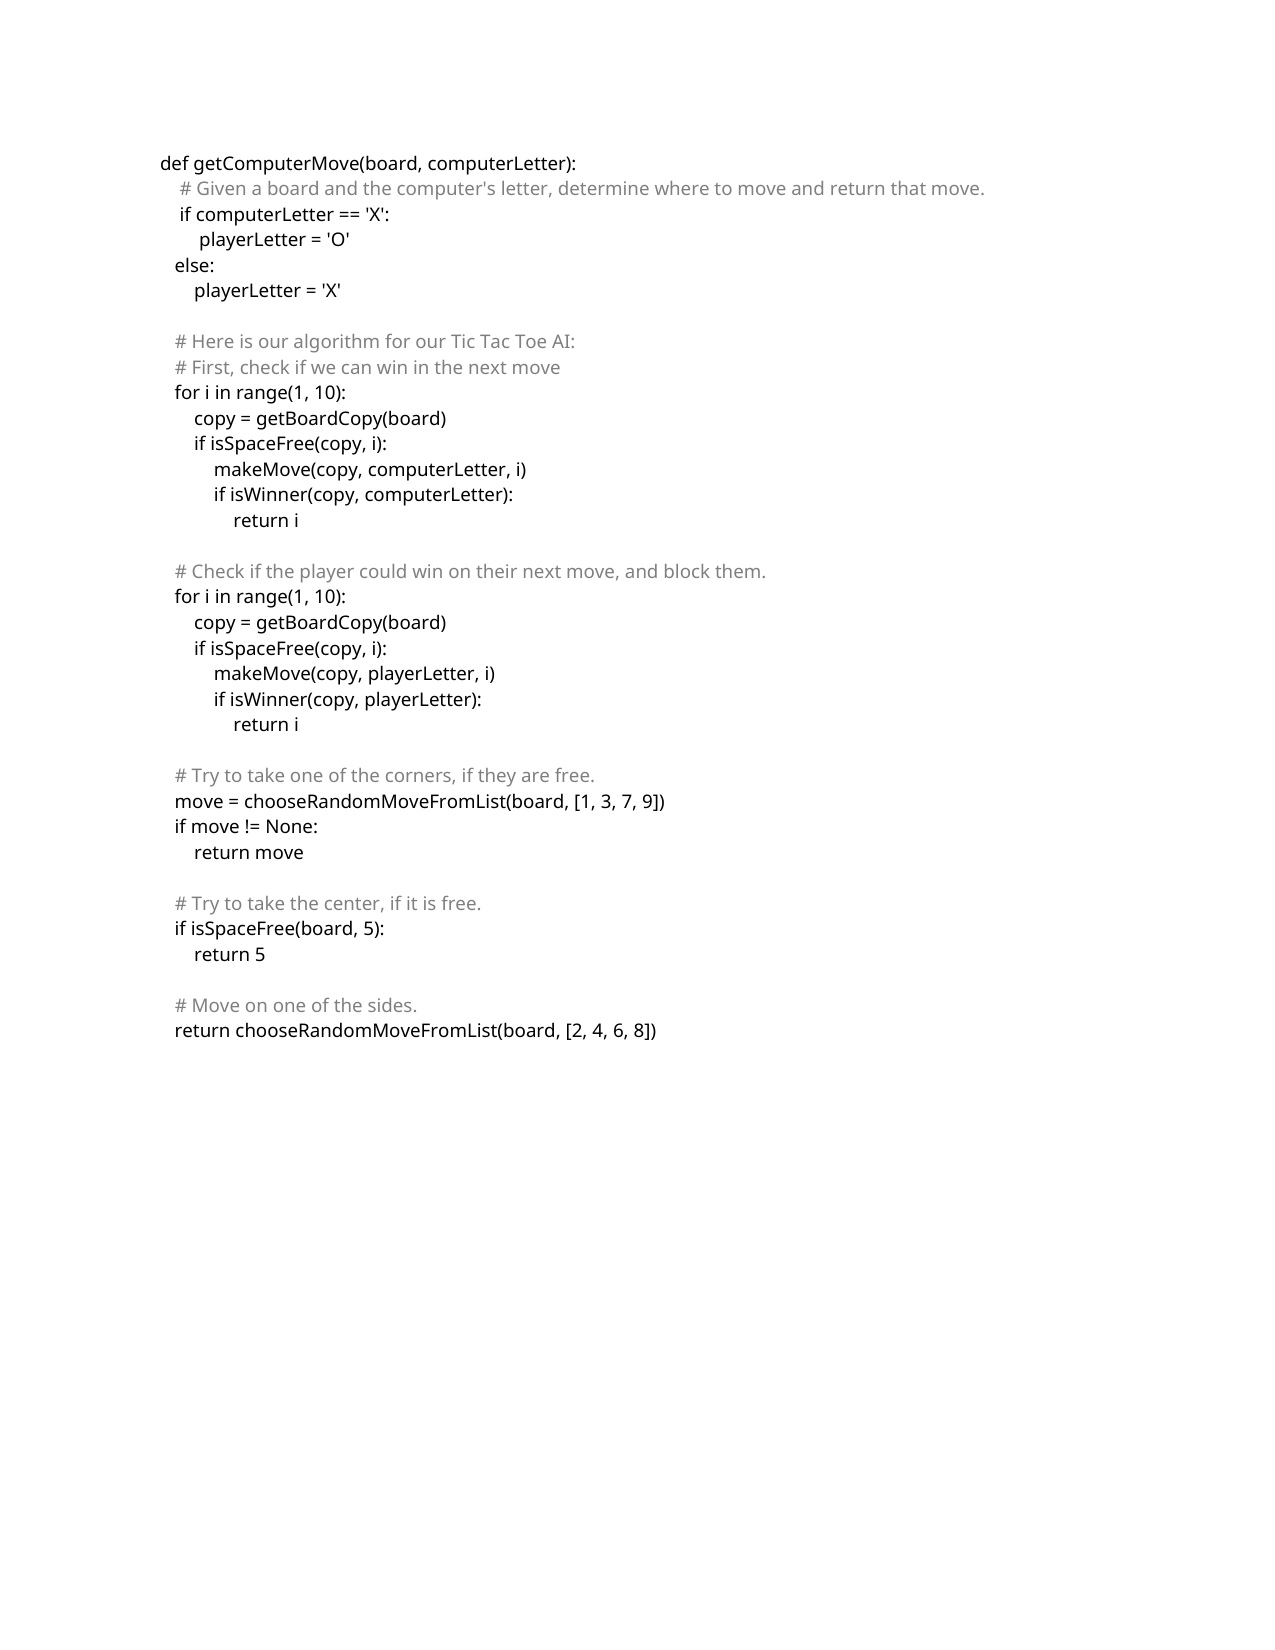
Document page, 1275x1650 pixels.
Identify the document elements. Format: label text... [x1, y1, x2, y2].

text # Try to take the center, if it is free. [150, 890, 1125, 916]
text # Try to take one of the corners, if they are free. [150, 762, 1125, 788]
text if isWinner(copy, computerLetter): [150, 482, 1125, 507]
text return chooseRandomMoveFromList(board, [2, 4, 6, 8]) [150, 1018, 1125, 1043]
text if move != None: [150, 813, 1125, 839]
text makeMove(copy, playerLetter, i) [150, 660, 1125, 686]
text return i [150, 507, 1125, 533]
text def getComputerMove(board, computerLetter): [150, 150, 1125, 176]
text # Move on one of the sides. [150, 992, 1125, 1018]
text return move [150, 839, 1125, 864]
text # Given a board and the computer's letter, determine where to move and return that move. [150, 176, 1125, 201]
text copy = getBoardCopy(board) [150, 405, 1125, 431]
text if computerLetter == 'X': [150, 201, 1125, 227]
text if isSpaceFree(copy, i): [150, 431, 1125, 456]
text if isWinner(copy, playerLetter): [150, 686, 1125, 711]
text for i in range(1, 10): [150, 380, 1125, 405]
text makeMove(copy, computerLetter, i) [150, 456, 1125, 482]
text return 5 [150, 941, 1125, 967]
text # Check if the player could win on their next move, and block them. [150, 558, 1125, 584]
text return i [150, 711, 1125, 737]
text move = chooseRandomMoveFromList(board, [1, 3, 7, 9]) [150, 788, 1125, 813]
text copy = getBoardCopy(board) [150, 609, 1125, 635]
text if isSpaceFree(copy, i): [150, 635, 1125, 660]
text playerLetter = 'X' [150, 278, 1125, 303]
text else: [150, 252, 1125, 278]
text playerLetter = 'O' [150, 227, 1125, 252]
text for i in range(1, 10): [150, 584, 1125, 609]
text # First, check if we can win in the next move [150, 354, 1125, 380]
text # Here is our algorithm for our Tic Tac Toe AI: [150, 329, 1125, 354]
text if isSpaceFree(board, 5): [150, 916, 1125, 941]
